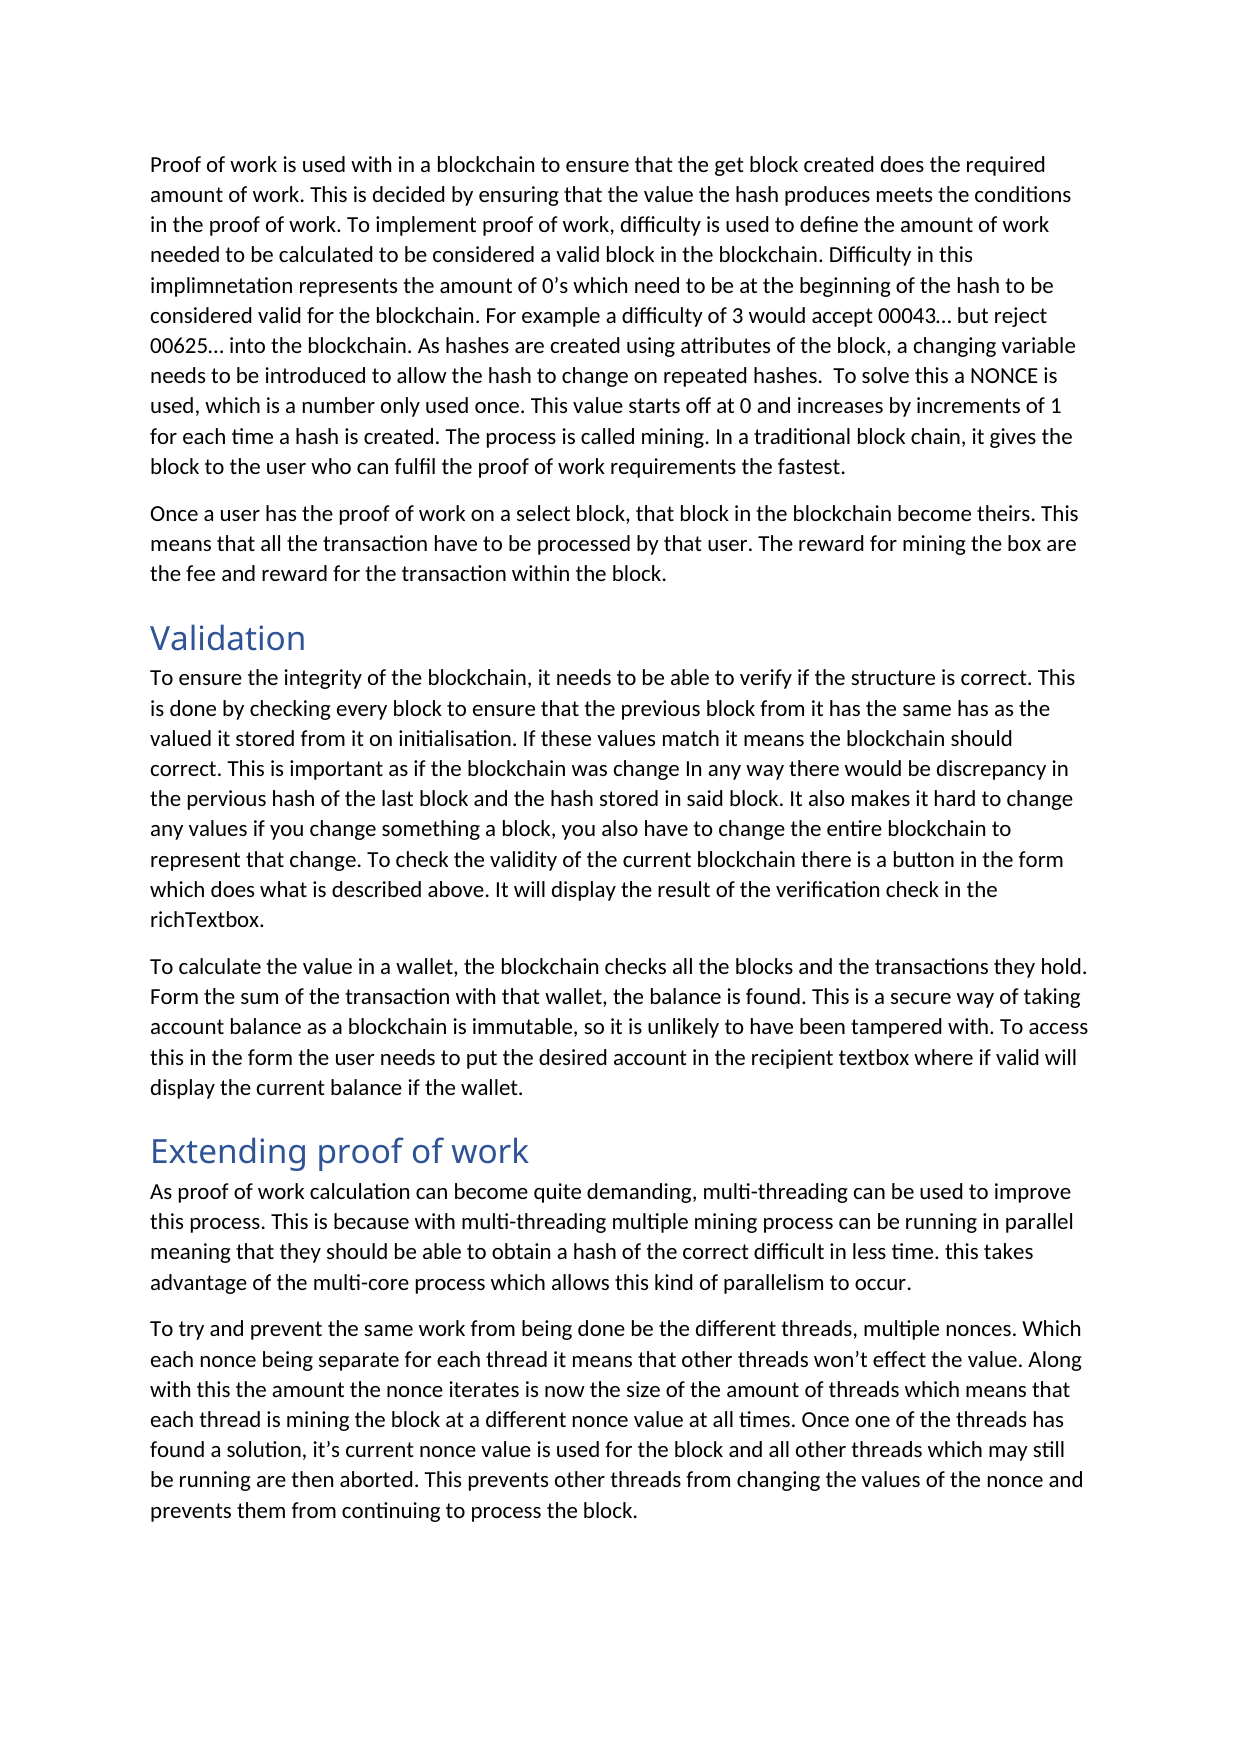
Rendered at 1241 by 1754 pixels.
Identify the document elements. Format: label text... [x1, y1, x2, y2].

text To ensure the integrity of the blockchain, it needs to be able to verify if the structure is correct. This is done by checking every block to ensure that the previous block from it has the same has as the valued it stored from it on initialisation. If these values match it means the blockchain should correct. This is important as if the blockchain was change In any way there would be discrepancy in the pervious hash of the last block and the hash stored in said block. It also makes it hard to change any values if you change something a block, you also have to change the entire blockchain to represent that change. To check the validity of the current blockchain there is a button in the form which does what is described above. It will display the result of the verification check in the richTextbox. [150, 663, 1090, 933]
text Once a user has the proof of work on a select block, that block in the blockchain become theirs. This means that all the transaction have to be processed by that user. The reward for mining the box are the fee and reward for the transaction within the block. [150, 499, 1090, 587]
text Proof of work is used with in a blockchain to ensure that the get block created does the required amount of work. This is decided by ensuring that the value the hash produces meets the conditions in the proof of work. To implement proof of work, difficulty is used to define the amount of work needed to be calculated to be considered a valid block in the blockchain. Difficulty in this implimnetation represents the amount of 0’s which need to be at the beginning of the hash to be considered valid for the blockchain. For example a difficulty of 3 would accept 00043… but reject 00625… into the blockchain. As hashes are created using attributes of the block, a changing variable needs to be introduced to allow the hash to change on repeated hashes. To solve this a NONCE is used, which is a number only used once. This value starts off at 0 and increases by increments of 1 for each time a hash is created. The process is called mining. In a traditional block chain, it gives the block to the user who can fulfil the proof of work requirements the fastest. [150, 150, 1090, 480]
subtitle Extending proof of work [150, 1128, 1090, 1173]
text To calculate the value in a wallet, the blockchain checks all the blocks and the transactions they hold. Form the sum of the transaction with that wallet, the balance is found. This is a secure way of taking account balance as a blockchain is immutable, so it is unlikely to have been tampered with. To access this in the form the user needs to put the desired account in the recipient textbox where if valid will display the current balance if the wallet. [150, 952, 1090, 1101]
subtitle Validation [150, 614, 1090, 660]
text To try and prevent the same work from being done be the different threads, multiple nonces. Which each nonce being separate for each thread it means that other threads won’t effect the value. Along with this the amount the nonce iterates is now the size of the amount of threads which means that each thread is mining the block at a different nonce value at all times. Once one of the threads has found a solution, it’s current nonce value is used for the block and all other threads which may still be running are then aborted. This prevents other threads from changing the values of the nonce and prevents them from continuing to process the block. [150, 1314, 1090, 1524]
text As proof of work calculation can become quite demanding, multi-threading can be used to improve this process. This is because with multi-threading multiple mining process can be running in parallel meaning that they should be able to obtain a hash of the correct difficult in less time. this takes advantage of the multi-core process which allows this kind of parallelism to occur. [150, 1177, 1090, 1296]
